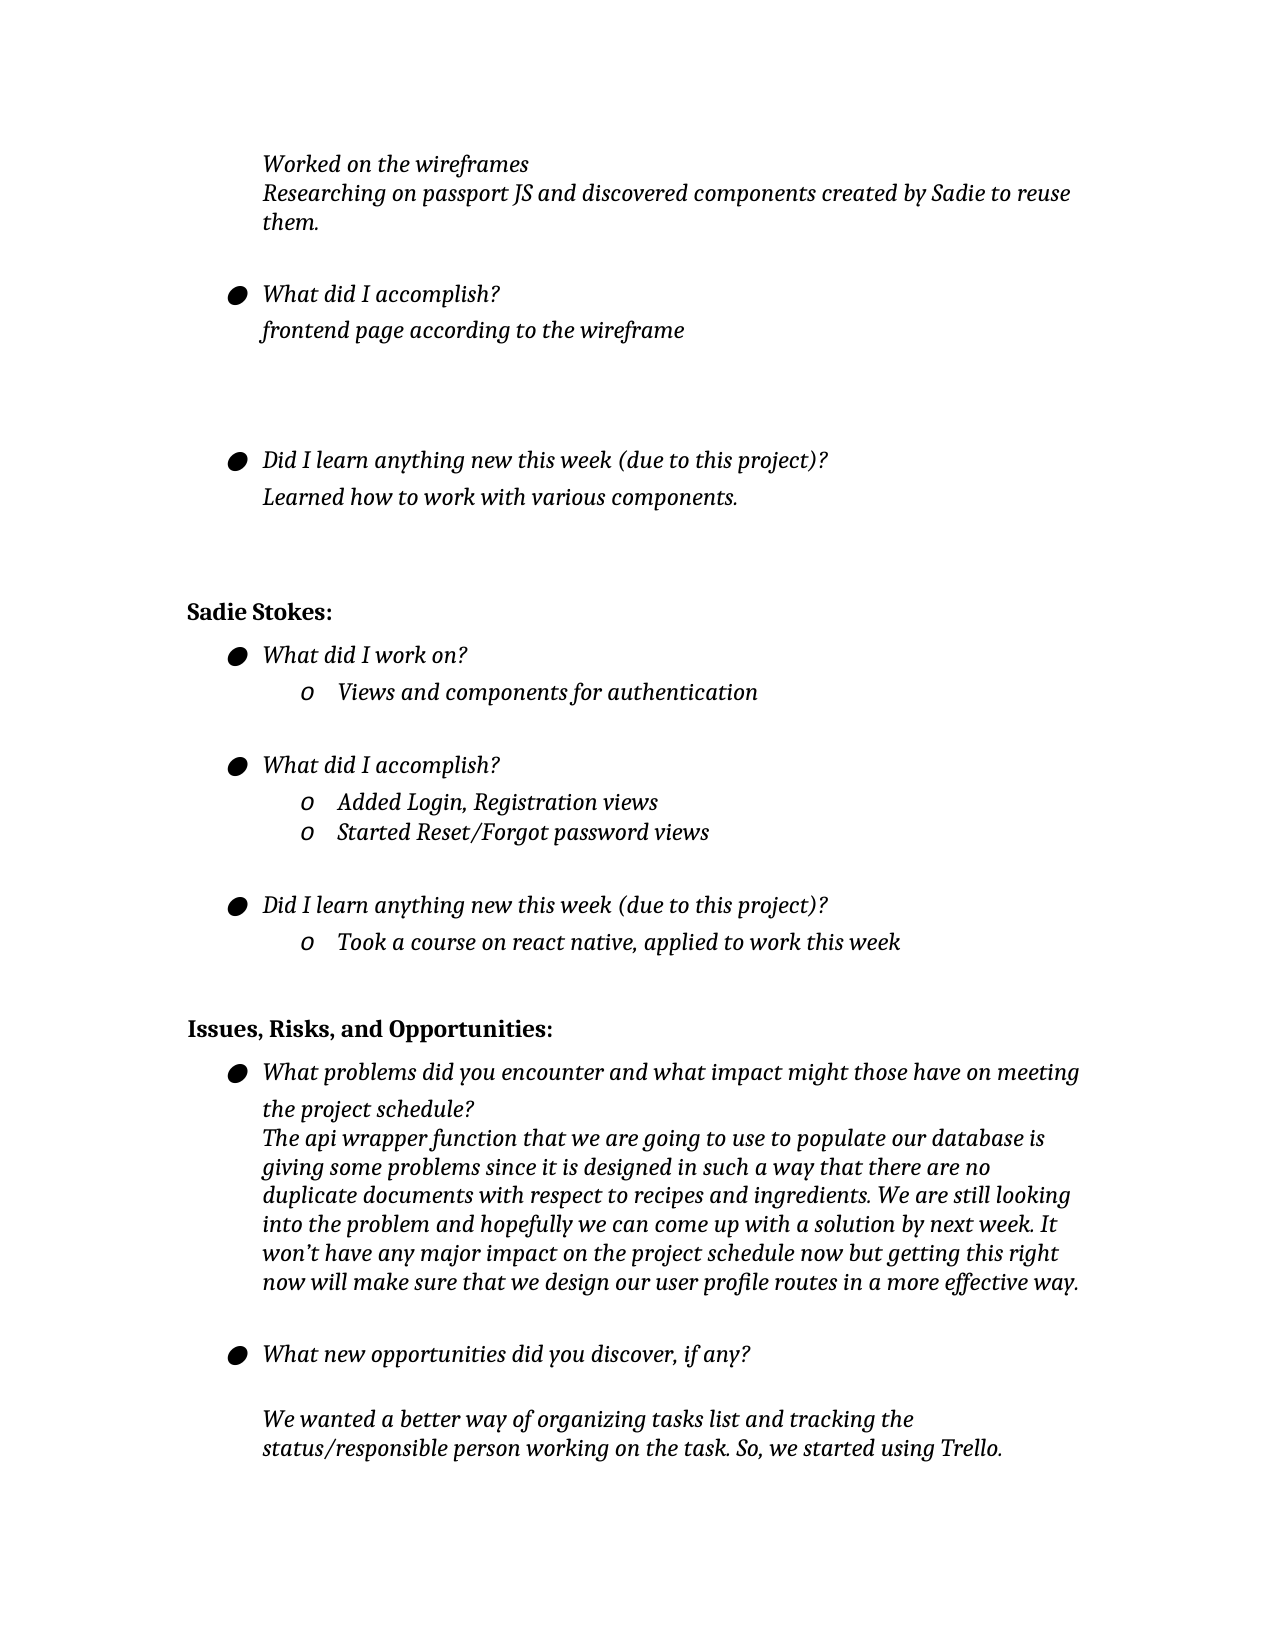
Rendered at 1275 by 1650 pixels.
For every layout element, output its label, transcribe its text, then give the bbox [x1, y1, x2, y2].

list Views and components for authentication [300, 677, 1087, 707]
text Learned how to work with various components. [262, 482, 1087, 511]
list Took a course on react native, applied to work this week [300, 927, 1087, 957]
text Researching on passport JS and discovered components created by Sadie to reuse them. [262, 179, 1087, 236]
text Issues, Risks, and Opportunities: [187, 1015, 1087, 1044]
text The api wrapper function that we are going to use to populate our database is giving some problems since it is designed in such a way that there are no duplicate documents with respect to recipes and ingredients. We are still looking into the problem and hopefully we can come up with a solution by next week. It won’t have any major impact on the project schedule now but getting this right now will make sure that we design our user profile routes in a more effective way. [262, 1124, 1087, 1296]
text Sadie Stokes: [187, 597, 1087, 626]
list What did I accomplish? [225, 265, 1087, 316]
text We wanted a better way of organizing tasks list and tracking the status/responsible person working on the task. So, we started using Trello. [262, 1376, 1087, 1462]
text Worked on the wireframes [262, 150, 1087, 179]
list Did I learn anything new this week (due to this project)? [225, 431, 1087, 482]
list Added Login, Registration views [300, 787, 1087, 817]
list What new opportunities did you discover, if any? [225, 1325, 1087, 1376]
list What did I work on? [225, 626, 1087, 677]
list What problems did you encounter and what impact might those have on meeting the project schedule? [225, 1044, 1087, 1124]
list Did I learn anything new this week (due to this project)? [225, 876, 1087, 927]
list What did I accomplish? [225, 736, 1087, 787]
text frontend page according to the wireframe [262, 316, 1087, 345]
list Started Reset/Forgot password views [300, 817, 1087, 847]
